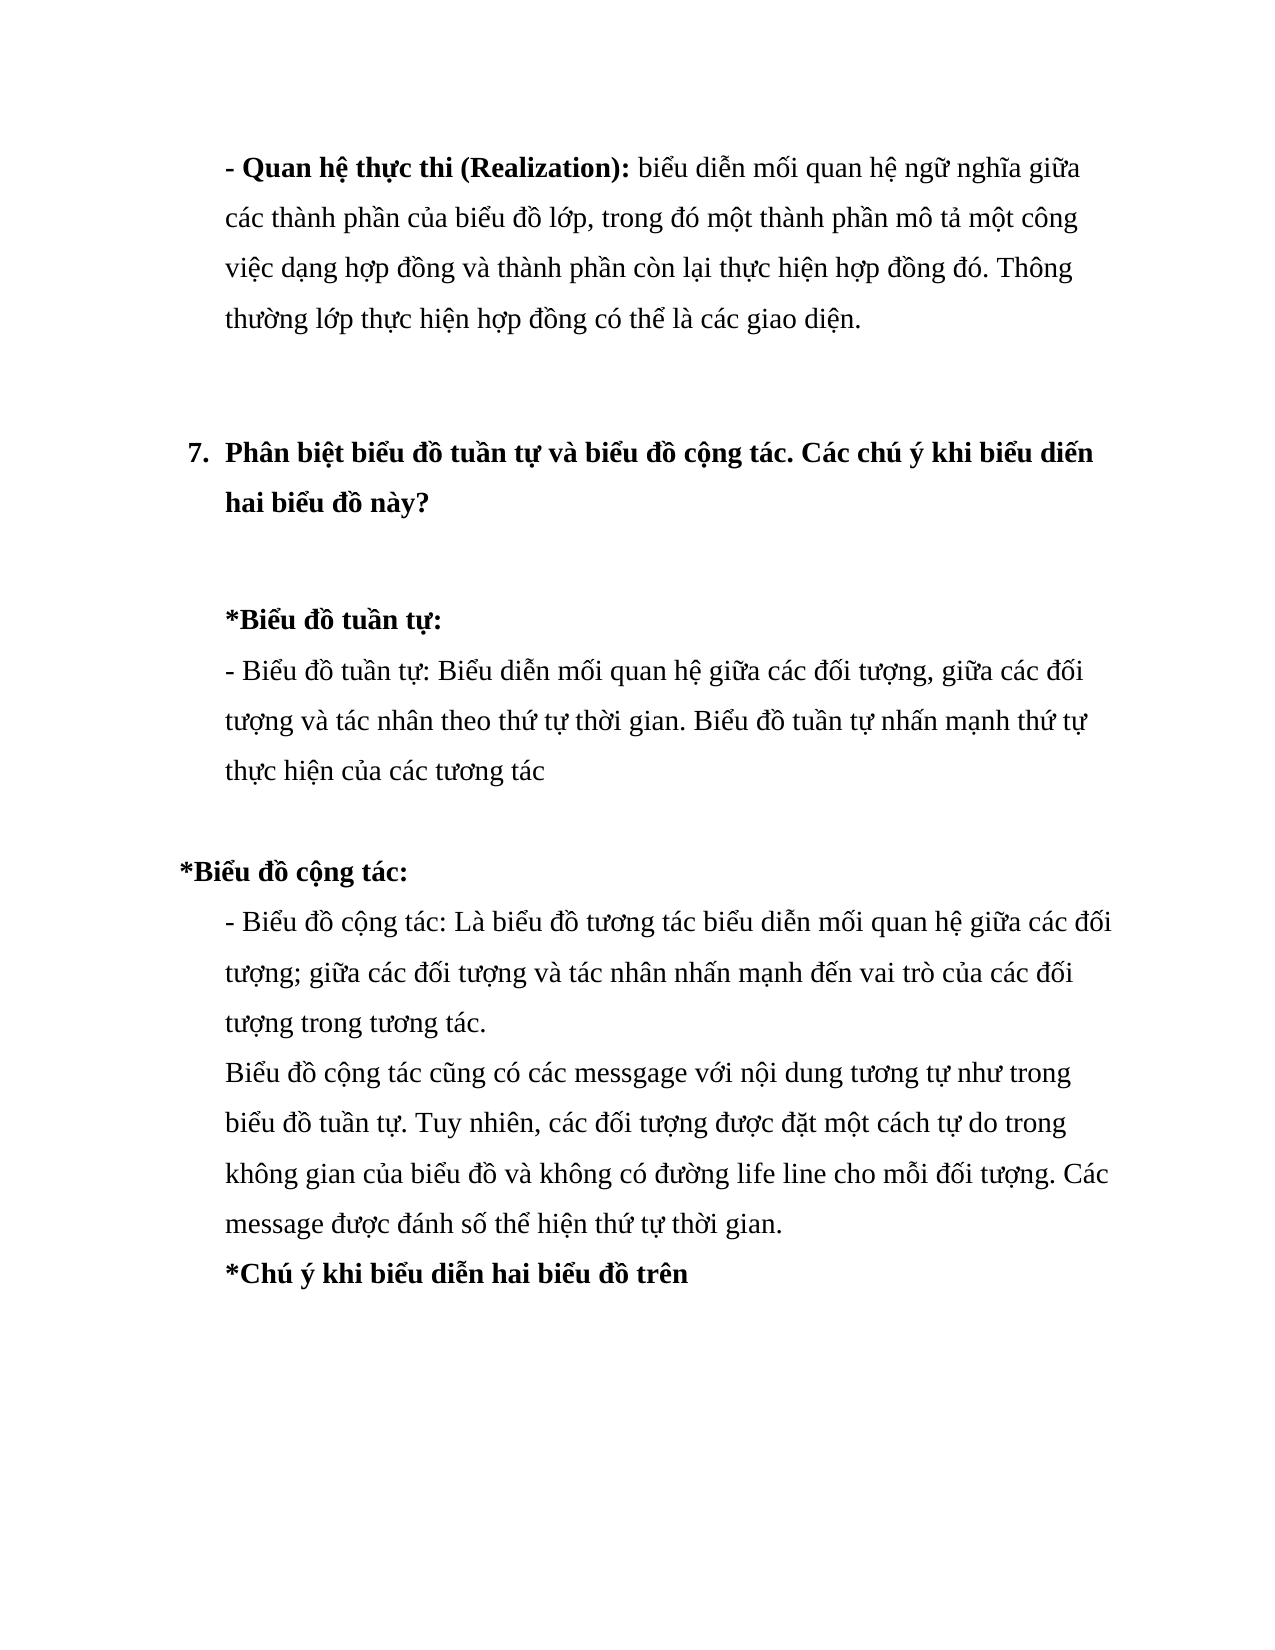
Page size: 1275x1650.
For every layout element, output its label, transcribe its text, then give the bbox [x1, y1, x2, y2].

text *Biểu đồ tuần tự: [225, 602, 1125, 636]
text - Biểu đồ tuần tự: Biểu diễn mối quan hệ giữa các đối tượng, giữa các đối tượng và tác nhân theo thứ tự thời gian. Biểu đồ tuần tự nhấn mạnh thứ tự thực hiện của các tương tác [225, 653, 1125, 787]
text Biểu đồ cộng tác cũng có các messgage với nội dung tương tự như trong biểu đồ tuần tự. Tuy nhiên, các đối tượng được đặt một cách tự do trong không gian của biểu đồ và không có đường life line cho mỗi đối tượng. Các message được đánh số thể hiện thứ tự thời gian. [225, 1055, 1125, 1240]
list Phân biệt biểu đồ tuần tự và biểu đồ cộng tác. Các chú ý khi biểu diến hai biểu đồ này? [187, 435, 1125, 519]
text *Chú ý khi biểu diễn hai biểu đồ trên [225, 1257, 1125, 1290]
text - Quan hệ thực thi (Realization): biểu diễn mối quan hệ ngữ nghĩa giữa các thành phần của biểu đồ lớp, trong đó một thành phần mô tả một công việc dạng hợp đồng và thành phần còn lại thực hiện hợp đồng đó. Thông thường lớp thực hiện hợp đồng có thể là các giao diện. [225, 150, 1125, 334]
text *Biểu đồ cộng tác: [150, 854, 1125, 888]
text - Biểu đồ cộng tác: Là biểu đồ tương tác biểu diễn mối quan hệ giữa các đối tượng; giữa các đối tượng và tác nhân nhấn mạnh đến vai trò của các đối tượng trong tương tác. [225, 904, 1125, 1038]
